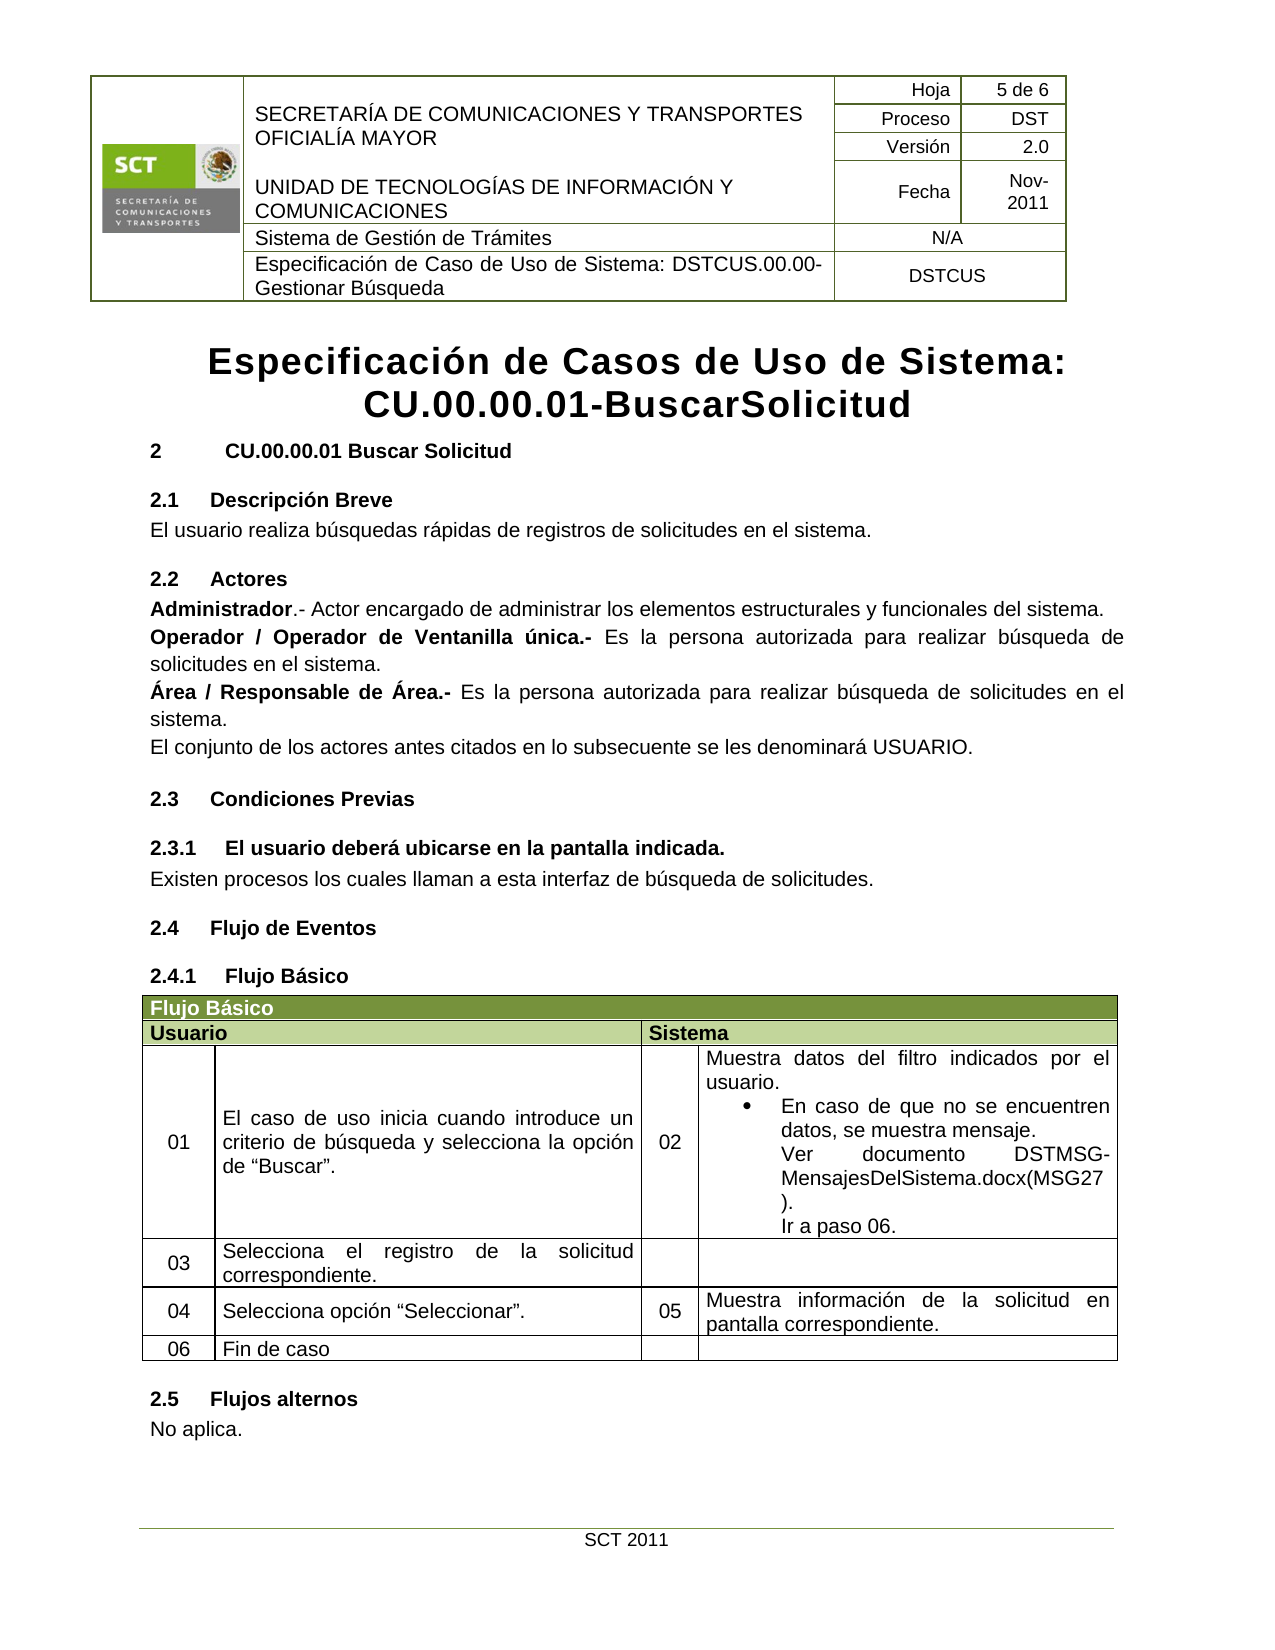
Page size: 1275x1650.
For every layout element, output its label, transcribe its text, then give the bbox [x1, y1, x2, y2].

text El usuario realiza búsquedas rápidas de registros de solicitudes en el sistema. [150, 518, 1125, 542]
table_cell Selecciona opción “Seleccionar”. [216, 1288, 641, 1335]
subtitle Flujo de Eventos [150, 915, 1125, 939]
table_header Flujo Básico [143, 996, 1117, 1019]
subtitle Condiciones Previas [150, 787, 1125, 811]
text Operador / Operador de Ventanilla única.- Es la persona autorizada para realizar búsqueda de solicitudes en el sistema. [150, 625, 1125, 676]
table_cell 03 [143, 1239, 214, 1286]
table_cell [642, 1336, 698, 1360]
table_cell 06 [143, 1336, 214, 1360]
table_cell [699, 1239, 1117, 1286]
table_cell 05 [642, 1288, 698, 1335]
table_cell Selecciona el registro de la solicitud correspondiente. [216, 1239, 641, 1286]
subtitle Actores [150, 567, 1125, 591]
table_cell El caso de uso inicia cuando introduce un criterio de búsqueda y selecciona la opción de “Buscar”. [216, 1046, 641, 1237]
text El conjunto de los actores antes citados en lo subsecuente se les denominará USUARIO. [150, 735, 1125, 759]
table_cell Sistema [642, 1021, 1117, 1044]
table_cell Fin de caso [216, 1336, 641, 1360]
subtitle Descripción Breve [150, 488, 1125, 512]
text Administrador.- Actor encargado de administrar los elementos estructurales y funcionales del sistema. [150, 597, 1125, 621]
subtitle CU.00.00.01 Buscar Solicitud [150, 438, 1125, 463]
table_cell 01 [143, 1046, 214, 1237]
table_cell Muestra datos del filtro indicados por el usuario. En caso de que no se encuentren datos, se muestra mensaje. Ver documento DSTMSG-MensajesDelSistema.docx(MSG27). Ir a paso 06. [699, 1046, 1117, 1237]
text Existen procesos los cuales llaman a esta interfaz de búsqueda de solicitudes. [150, 866, 1125, 890]
table_cell [699, 1336, 1117, 1360]
subtitle El usuario deberá ubicarse en la pantalla indicada. [150, 836, 1125, 860]
table_cell [642, 1239, 698, 1286]
subtitle Flujos alternos [150, 1386, 1125, 1410]
table_cell Muestra información de la solicitud en pantalla correspondiente. [699, 1288, 1117, 1335]
text Área / Responsable de Área.- Es la persona autorizada para realizar búsqueda de solicitudes en el sistema. [150, 680, 1125, 731]
table_cell 02 [642, 1046, 698, 1237]
subtitle Especificación de Casos de Uso de Sistema: CU.00.00.01-BuscarSolicitud [150, 339, 1125, 425]
table_cell Usuario [143, 1021, 641, 1044]
subtitle Flujo Básico [150, 964, 1125, 988]
text No aplica. [150, 1417, 1125, 1441]
table_cell 04 [143, 1288, 214, 1335]
